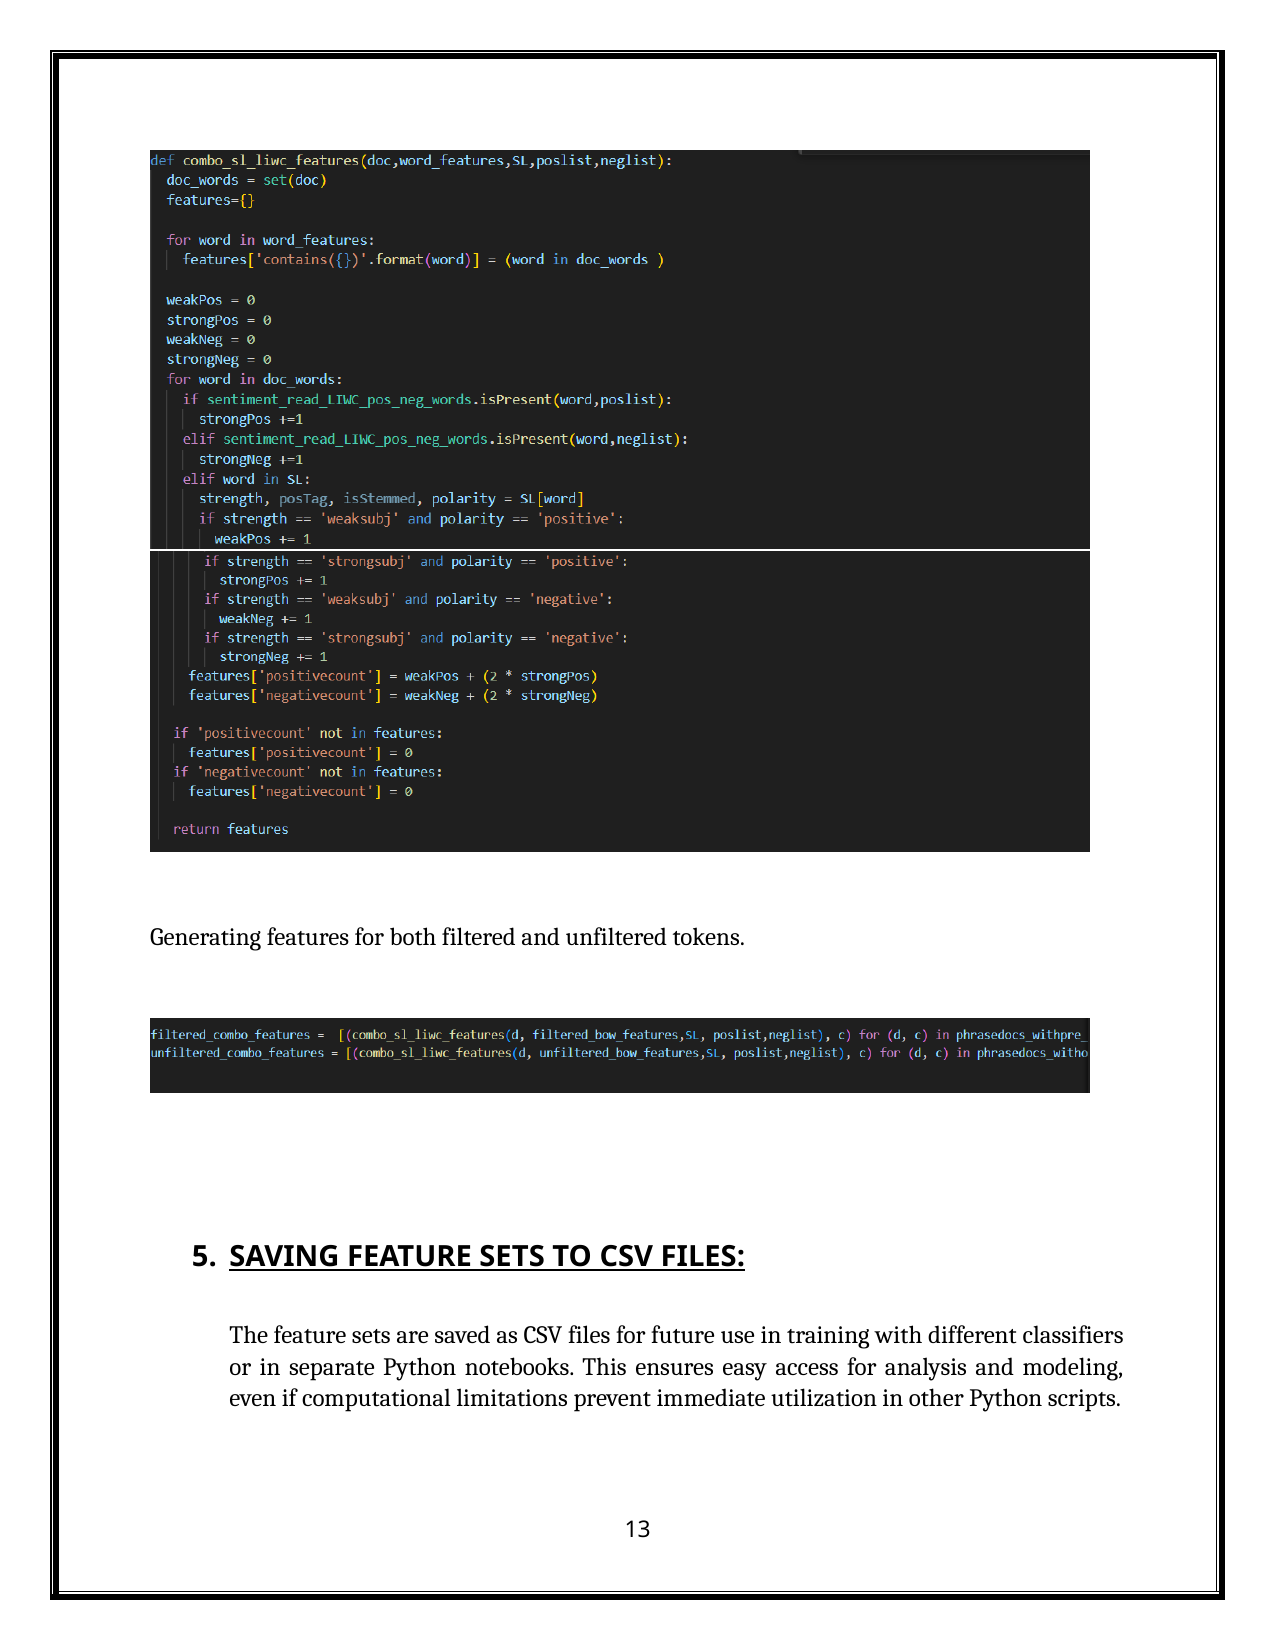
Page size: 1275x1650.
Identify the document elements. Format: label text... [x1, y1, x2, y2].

list SAVING FEATURE SETS TO CSV FILES: [192, 1236, 1125, 1275]
list The feature sets are saved as CSV files for future use in training with different classifiers or in separate Python notebooks. This ensures easy access for analysis and modeling, even if computational limitations prevent immediate utilization in other Python scripts. [229, 1321, 1125, 1412]
picture [150, 1018, 1090, 1093]
text Generating features for both filtered and unfiltered tokens. [150, 923, 1125, 952]
picture [150, 150, 1090, 549]
picture [150, 551, 1090, 852]
